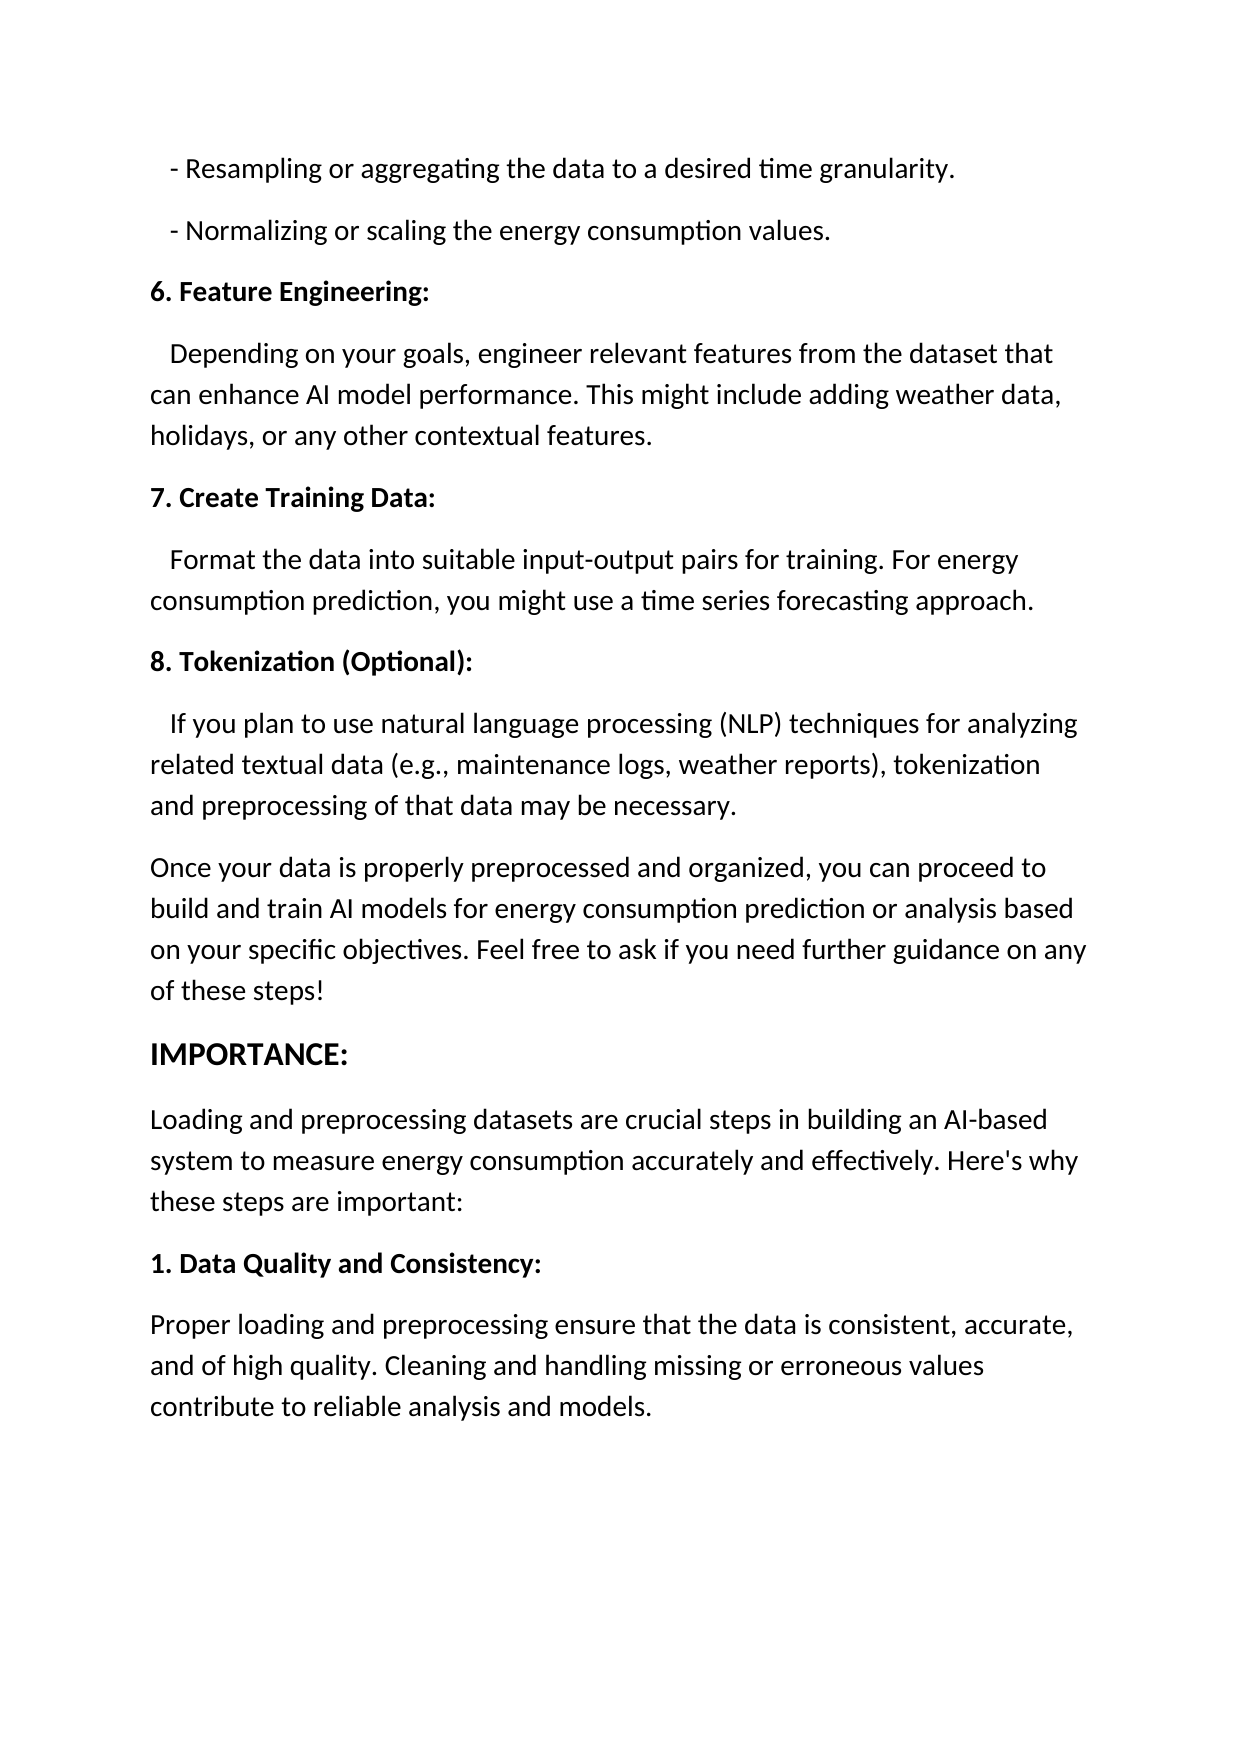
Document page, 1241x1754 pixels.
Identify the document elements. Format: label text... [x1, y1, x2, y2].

text - Resampling or aggregating the data to a desired time granularity. [150, 150, 1090, 186]
text Once your data is properly preprocessed and organized, you can proceed to build and train AI models for energy consumption prediction or analysis based on your specific objectives. Feel free to ask if you need further guidance on any of these steps! [150, 849, 1090, 1007]
text IMPORTANCE: [150, 1033, 1090, 1074]
text - Normalizing or scaling the energy consumption values. [150, 212, 1090, 247]
text 8. Tokenization (Optional): [150, 643, 1090, 679]
text 1. Data Quality and Consistency: [150, 1245, 1090, 1280]
text Proper loading and preprocessing ensure that the data is consistent, accurate, and of high quality. Cleaning and handling missing or erroneous values contribute to reliable analysis and models. [150, 1306, 1090, 1424]
text If you plan to use natural language processing (NLP) techniques for analyzing related textual data (e.g., maintenance logs, weather reports), tokenization and preprocessing of that data may be necessary. [150, 705, 1090, 823]
text Loading and preprocessing datasets are crucial steps in building an AI-based system to measure energy consumption accurately and effectively. Here's why these steps are important: [150, 1101, 1090, 1218]
text 6. Feature Engineering: [150, 273, 1090, 309]
text 7. Create Training Data: [150, 479, 1090, 514]
text Format the data into suitable input-output pairs for training. For energy consumption prediction, you might use a time series forecasting approach. [150, 541, 1090, 617]
text Depending on your goals, engineer relevant features from the dataset that can enhance AI model performance. This might include adding weather data, holidays, or any other contextual features. [150, 335, 1090, 453]
